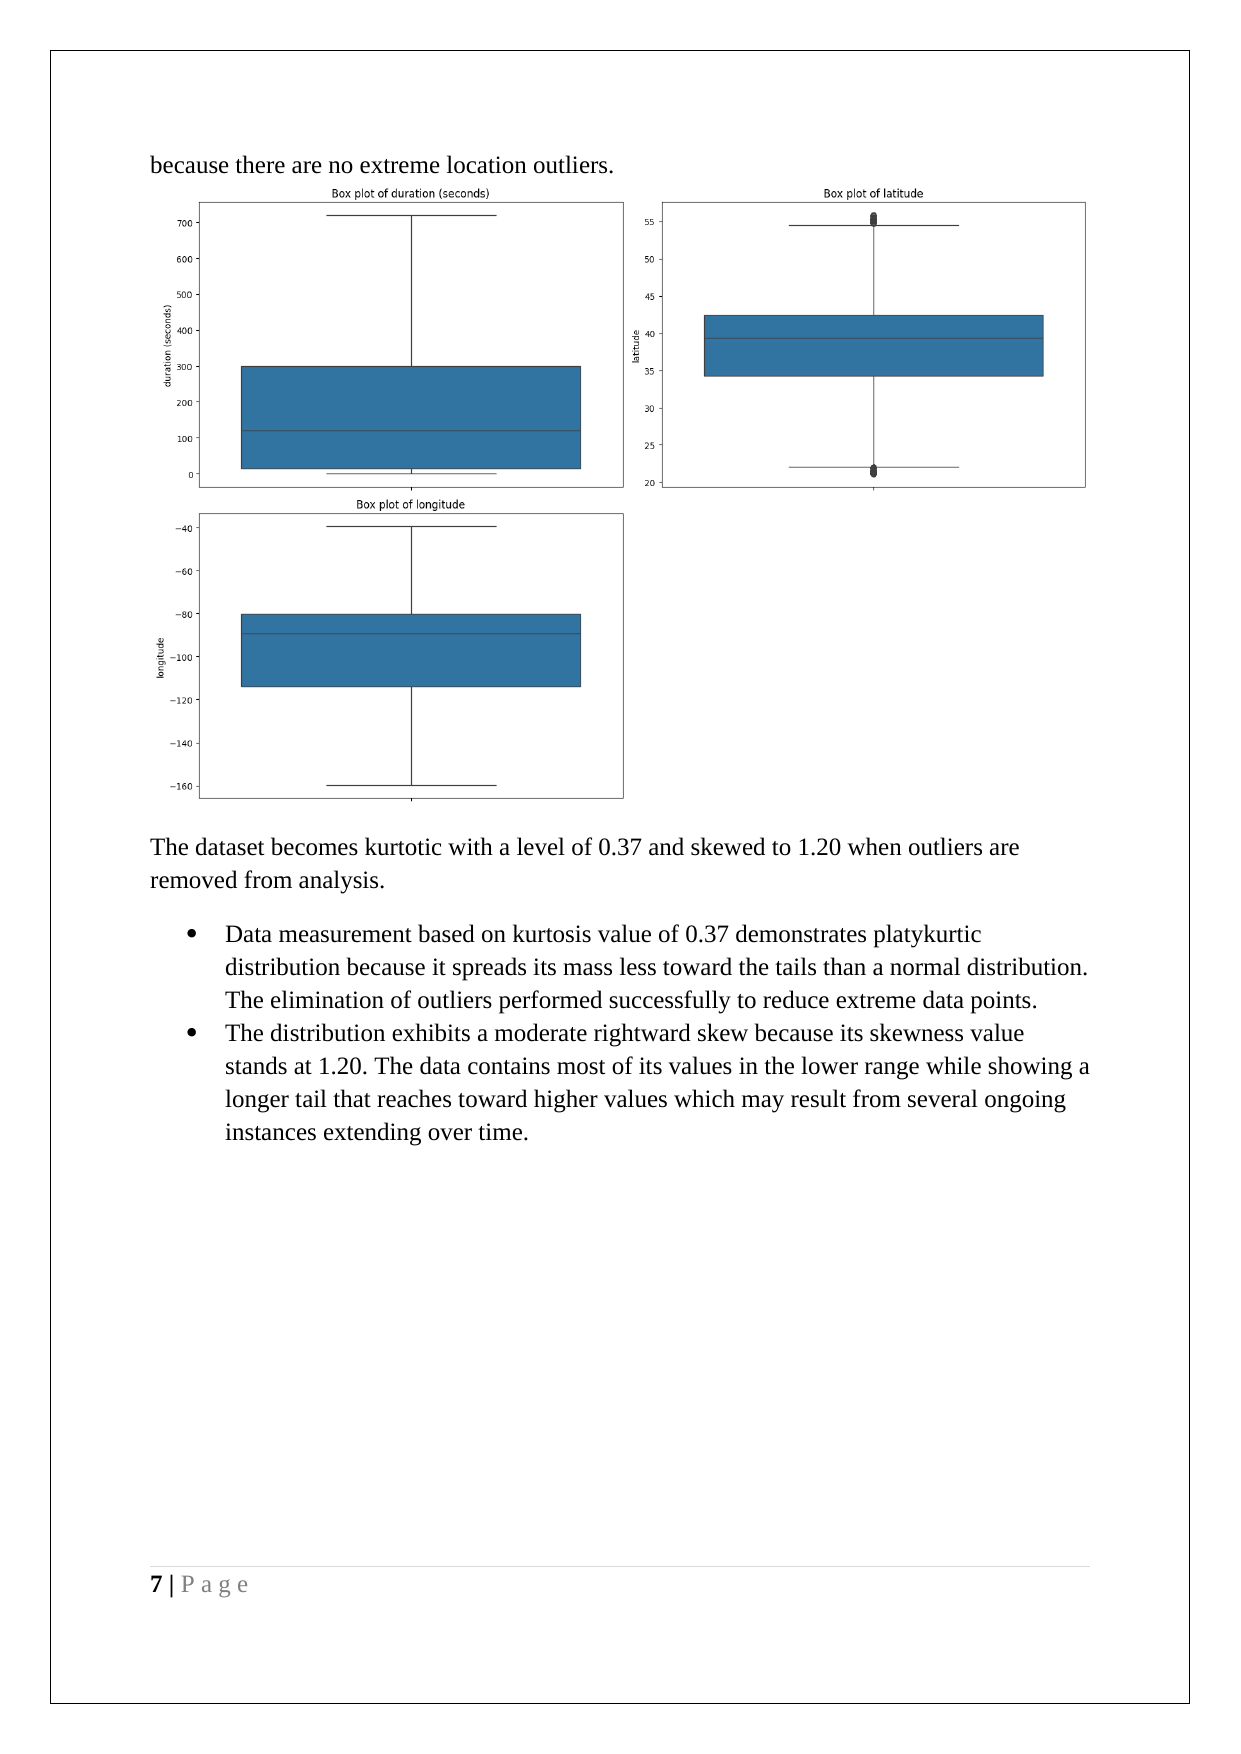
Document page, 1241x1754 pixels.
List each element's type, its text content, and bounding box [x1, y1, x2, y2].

list The distribution exhibits a moderate rightward skew because its skewness value stands at 1.20. The data contains most of its values in the lower range while showing a longer tail that reaches toward higher values which may result from several ongoing instances extending over time. [187, 1018, 1090, 1146]
picture [150, 183, 1091, 807]
list Data measurement based on kurtosis value of 0.37 demonstrates platykurtic distribution because it spreads its mass less toward the tails than a normal distribution. The elimination of outliers performed successfully to reduce extreme data points. [187, 919, 1090, 1014]
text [150, 150, 1090, 183]
text The dataset becomes kurtotic with a level of 0.37 and skewed to 1.20 when outliers are removed from analysis. [150, 832, 1090, 894]
